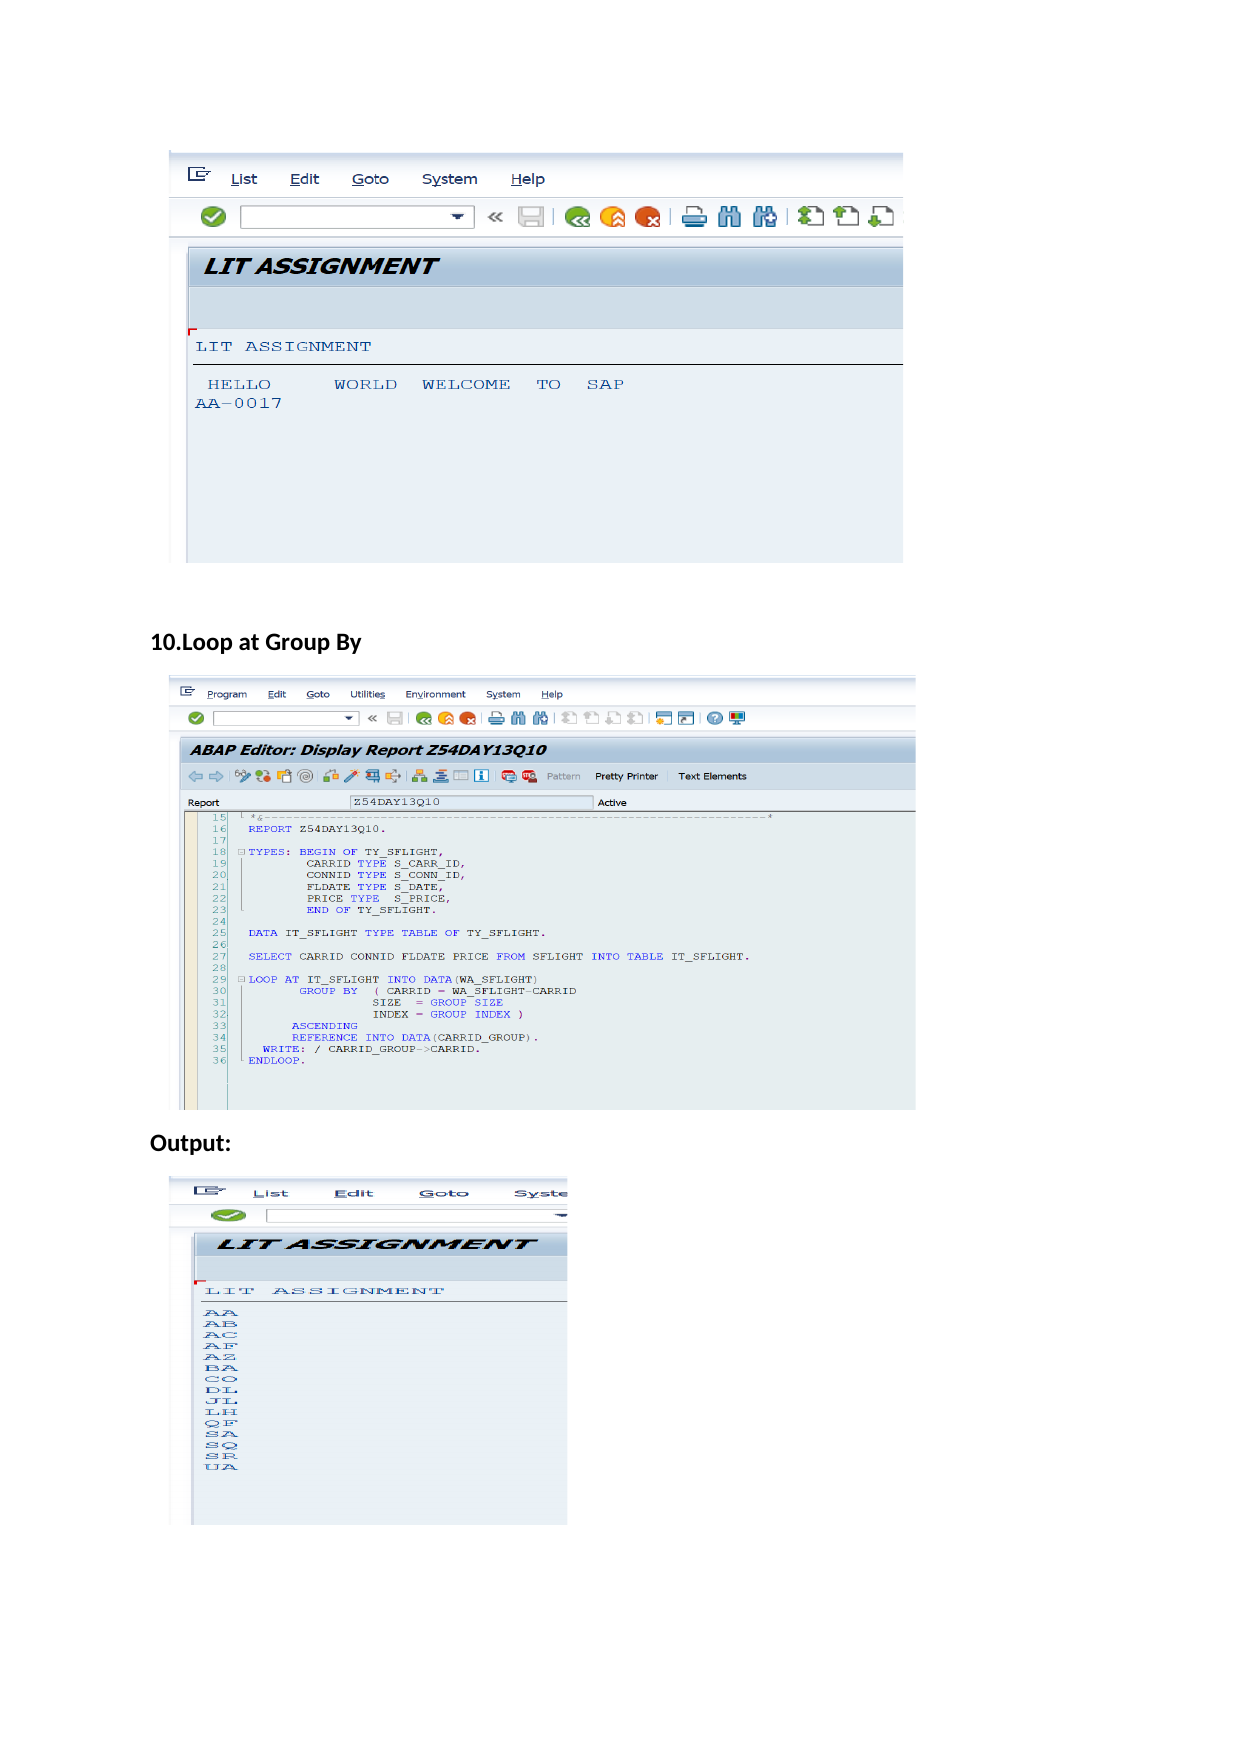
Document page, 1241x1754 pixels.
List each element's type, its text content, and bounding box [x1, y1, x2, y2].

text Output: [150, 1128, 1090, 1158]
text 10.Loop at Group By [150, 627, 1090, 657]
